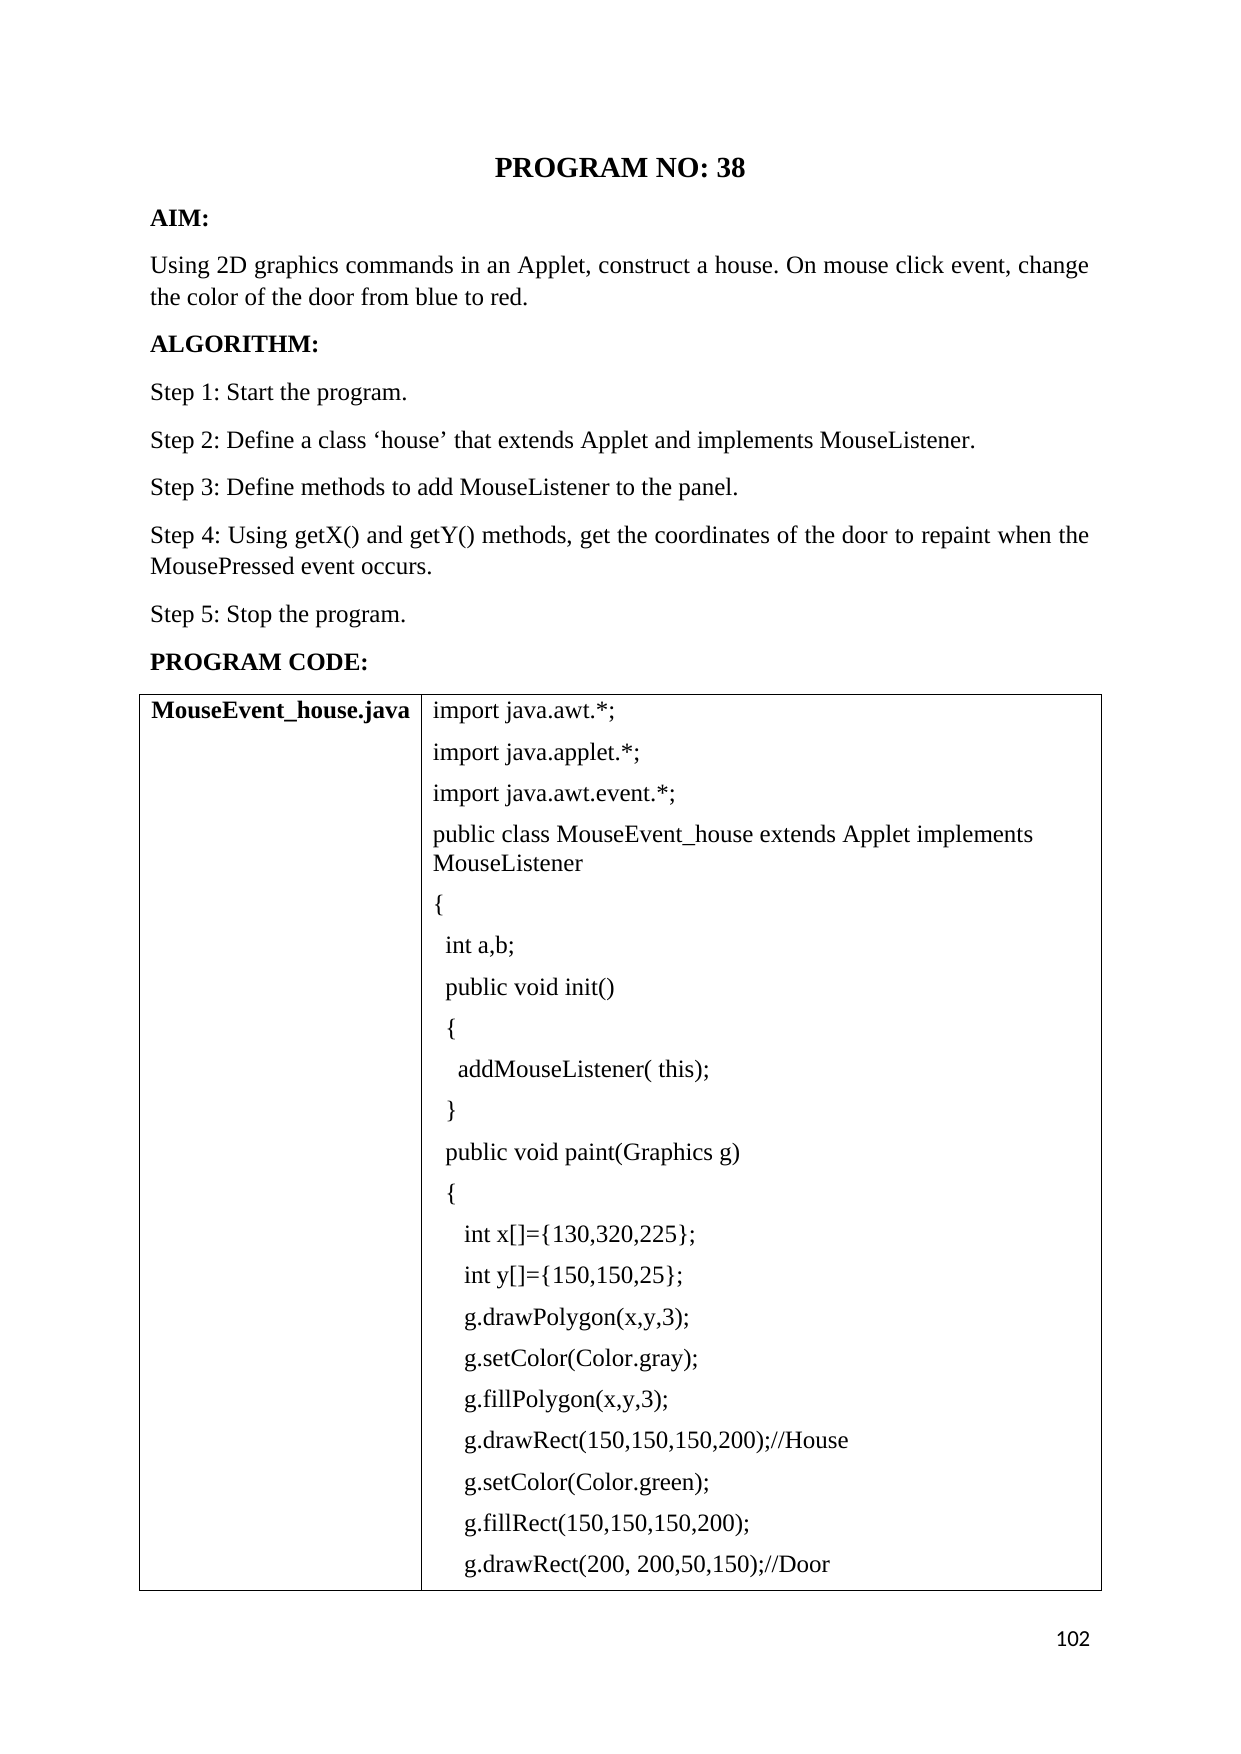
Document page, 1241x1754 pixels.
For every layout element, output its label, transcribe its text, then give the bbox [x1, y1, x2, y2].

text ALGORITHM: [150, 329, 1090, 358]
text AIM: [150, 203, 1090, 232]
text Using 2D graphics commands in an Applet, construct a house. On mouse click event, change the color of the door from blue to red. [150, 251, 1090, 310]
text Step 3: Define methods to add MouseListener to the panel. [150, 472, 1090, 501]
text Step 1: Start the program. [150, 377, 1090, 406]
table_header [422, 695, 1101, 1590]
text PROGRAM NO: 38 [150, 150, 1090, 183]
text Step 5: Stop the program. [150, 599, 1090, 628]
text PROGRAM CODE: [150, 647, 1090, 675]
text Step 4: Using getX() and getY() methods, get the coordinates of the door to repaint when the MousePressed event occurs. [150, 520, 1090, 580]
text Step 2: Define a class ‘house’ that extends Applet and implements MouseListener. [150, 425, 1090, 453]
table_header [140, 695, 421, 1590]
